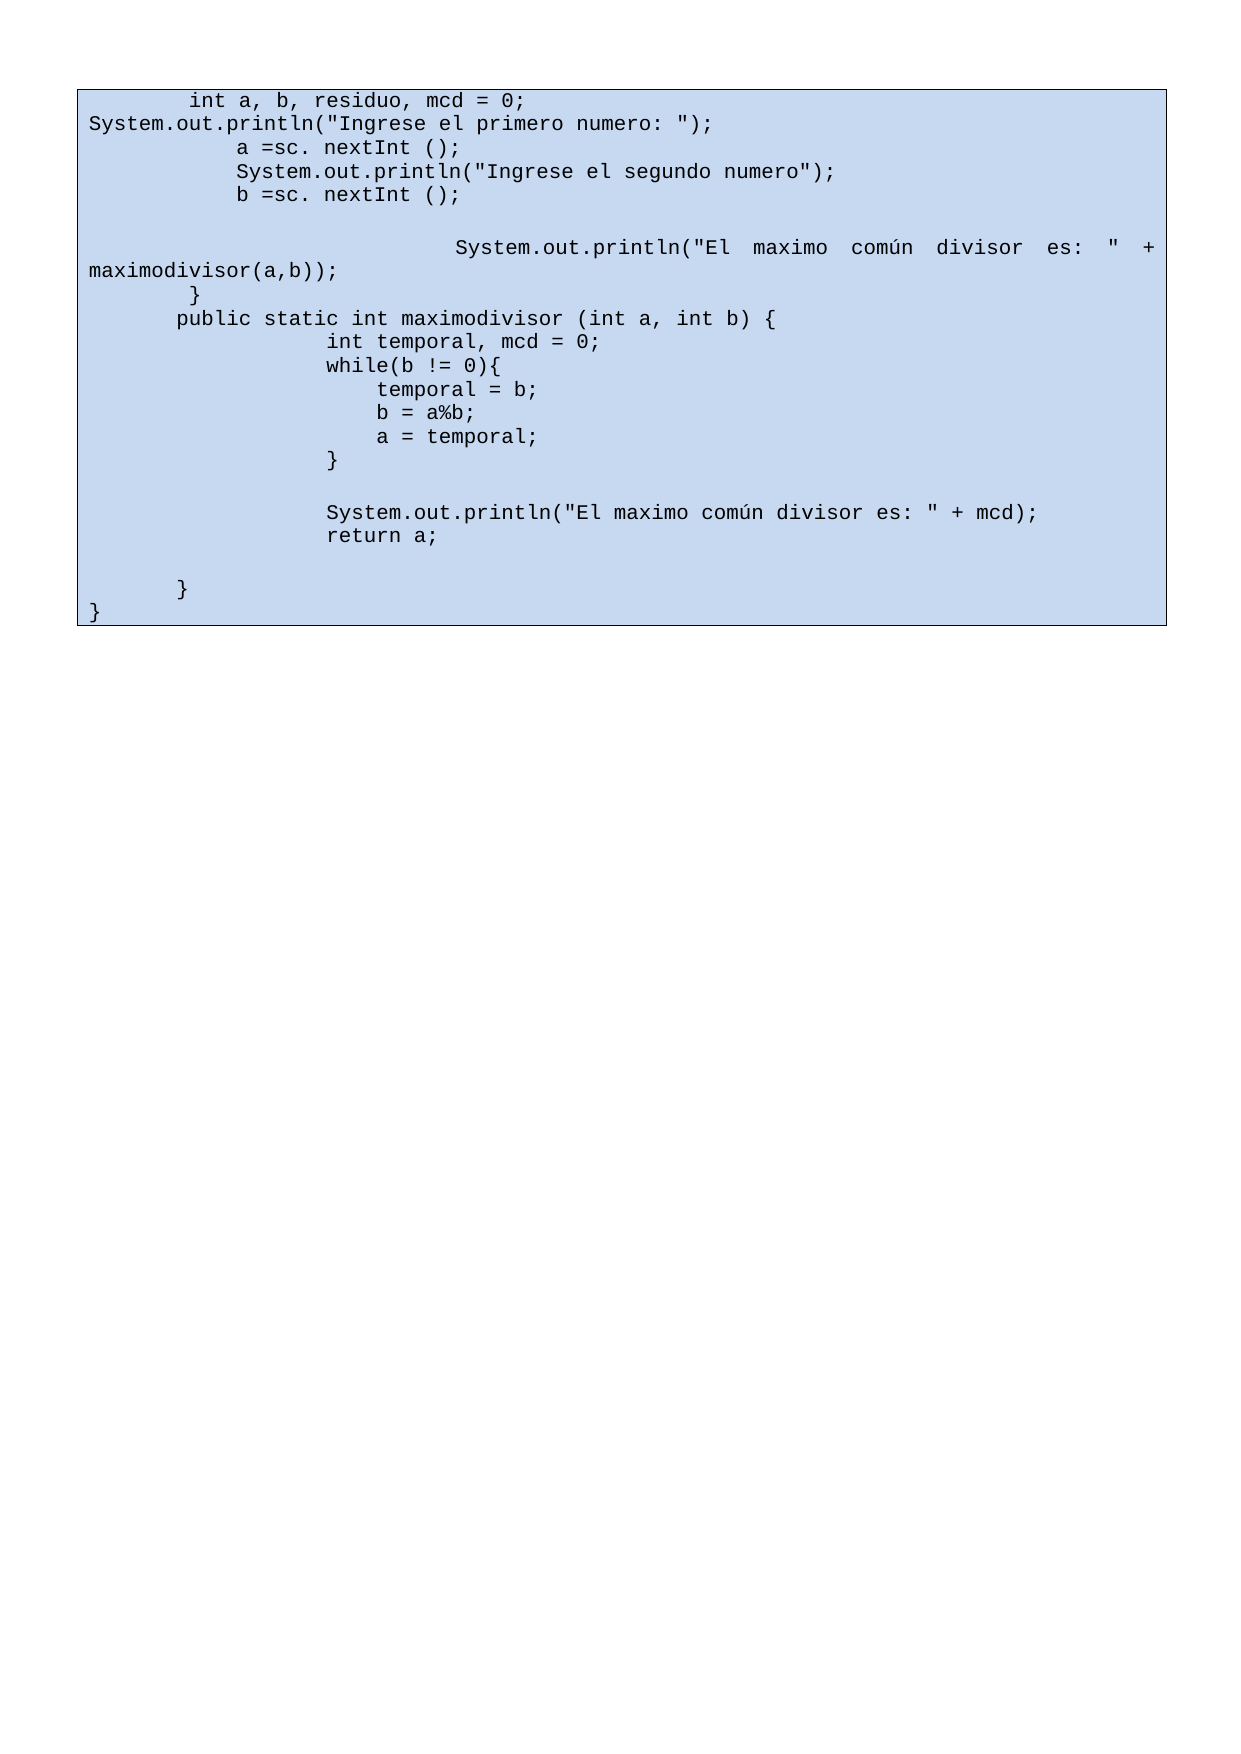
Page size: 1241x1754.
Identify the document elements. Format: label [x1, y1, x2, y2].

table_header [78, 90, 1166, 625]
